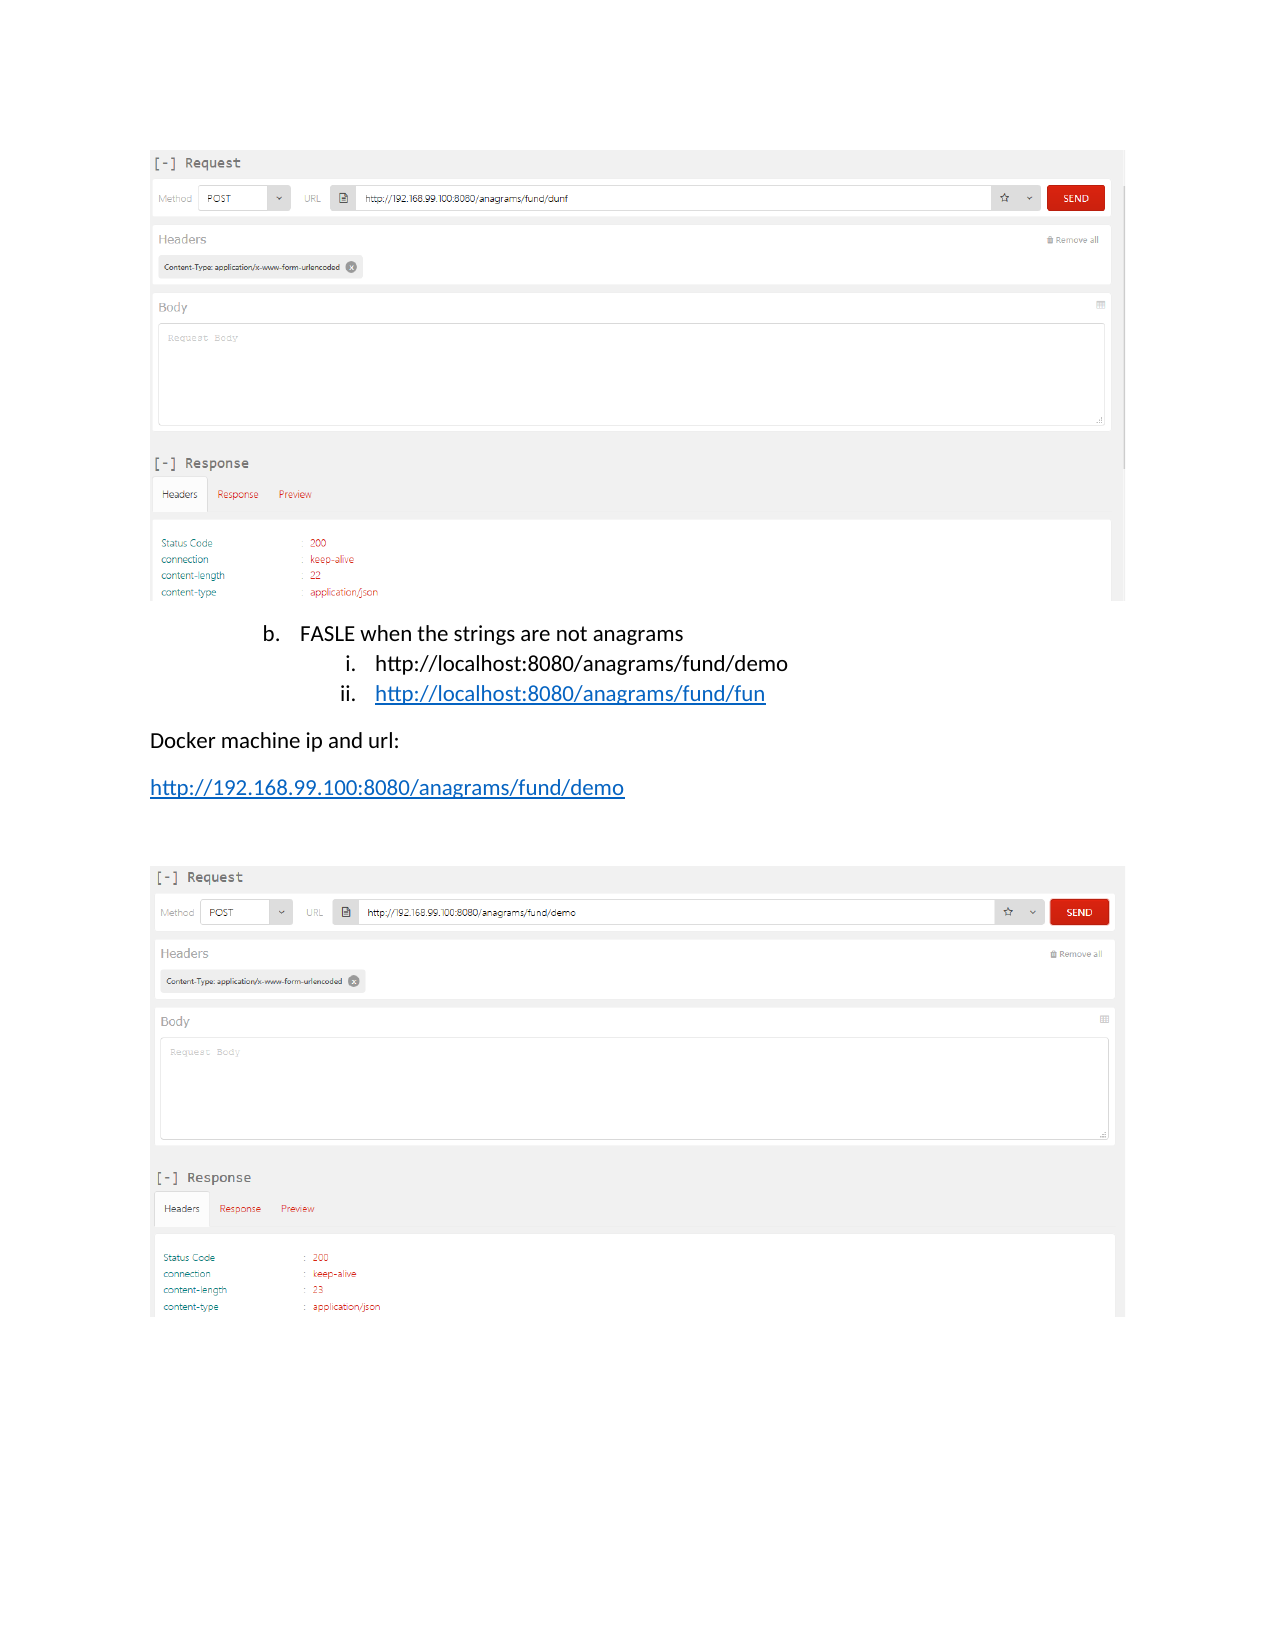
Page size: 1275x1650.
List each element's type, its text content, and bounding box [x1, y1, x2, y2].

list FASLE when the strings are not anagrams [262, 619, 1125, 647]
text Docker machine ip and url: [150, 726, 1125, 754]
list http://localhost:8080/anagrams/fund/fun [356, 679, 1125, 707]
text http://192.168.99.100:8080/anagrams/fund/demo [150, 773, 1125, 801]
picture [150, 866, 1125, 1317]
list http://localhost:8080/anagrams/fund/demo [356, 649, 1125, 677]
picture [150, 150, 1125, 601]
